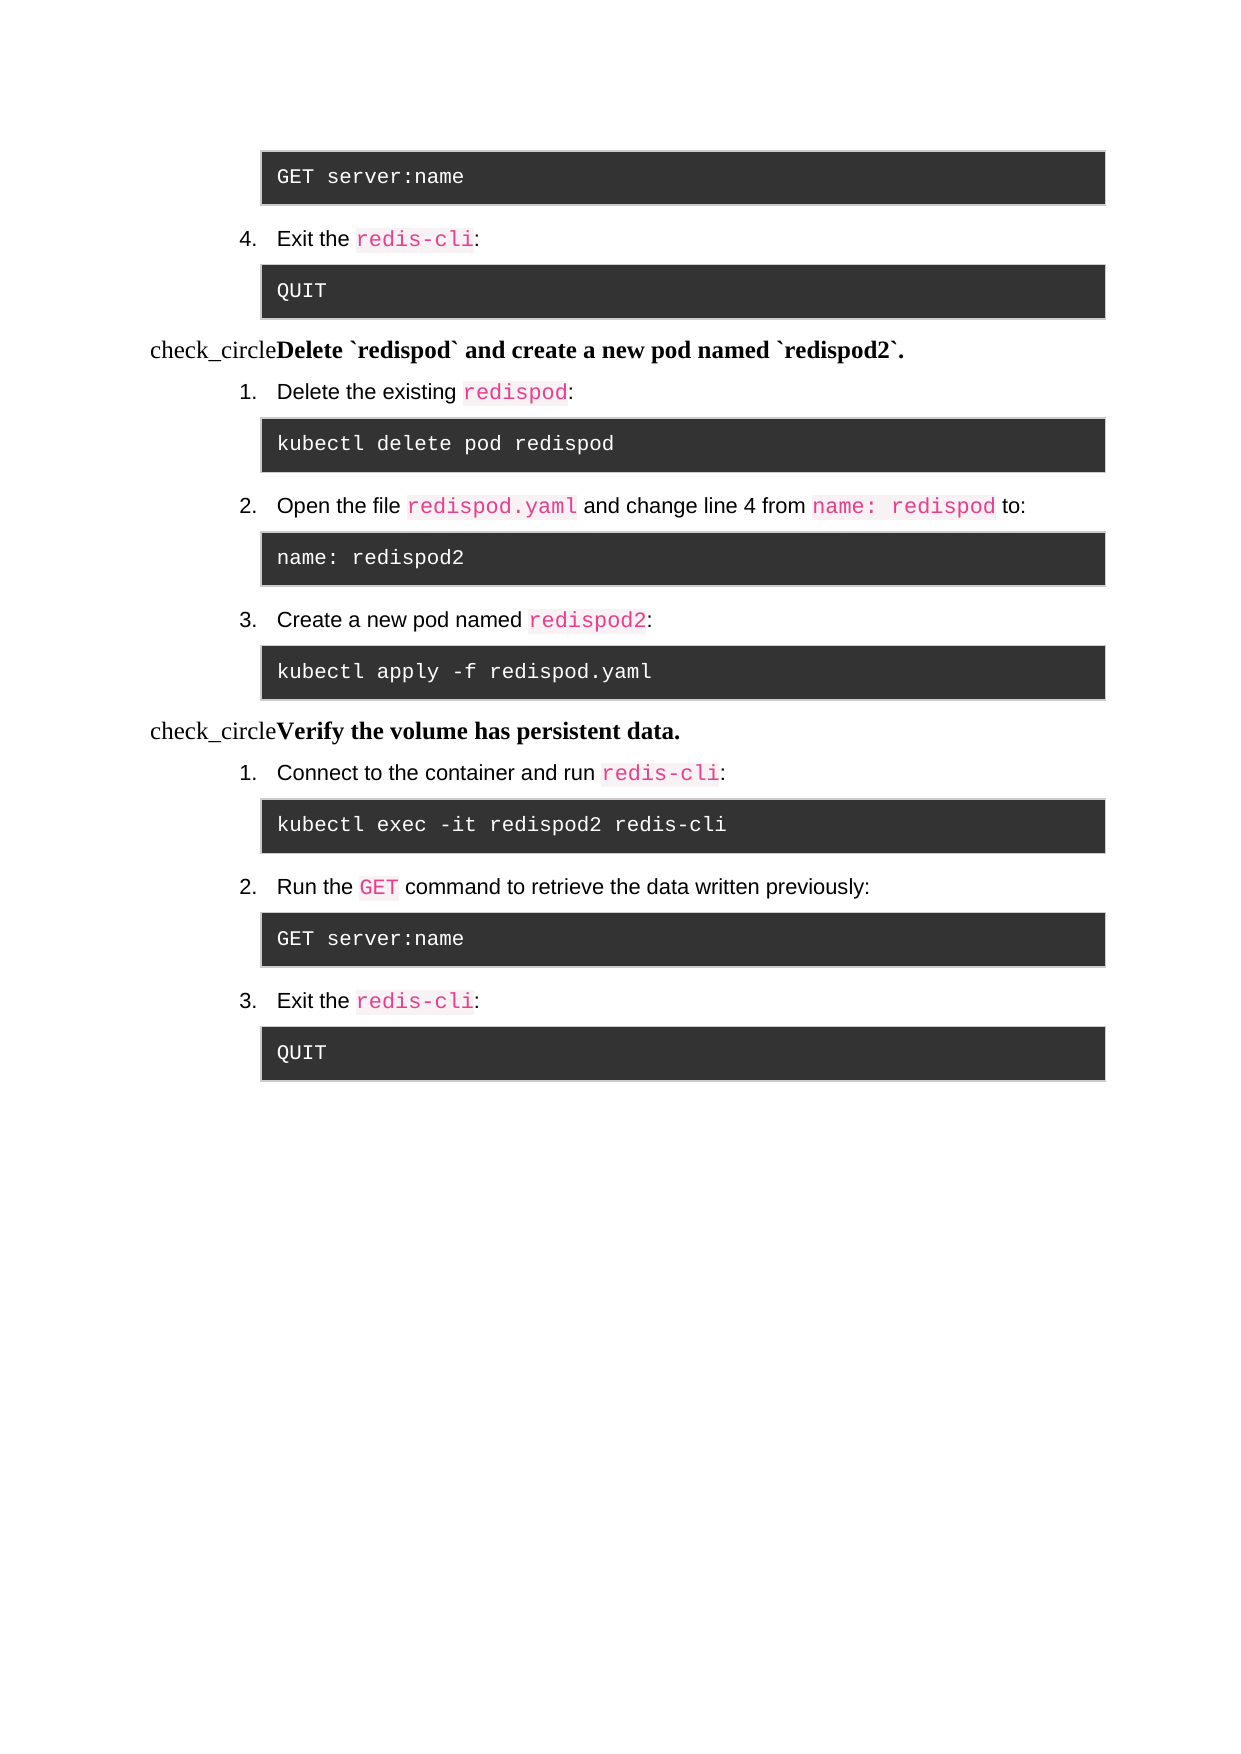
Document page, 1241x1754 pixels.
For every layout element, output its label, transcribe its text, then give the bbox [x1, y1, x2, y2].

list Exit the redis-cli: [239, 222, 1090, 253]
list Delete the existing redispod: [239, 375, 1090, 406]
text kubectl apply -f redispod.yaml [262, 646, 1105, 699]
text check_circleDelete `redispod` and create a new pod named `redispod2`. [150, 335, 1090, 364]
list Connect to the container and run redis-cli: [239, 756, 1090, 787]
text kubectl delete pod redispod [262, 419, 1105, 472]
list Open the file redispod.yaml and change line 4 from name: redispod to: [239, 489, 1090, 520]
text QUIT [262, 1027, 1105, 1080]
list Run the GET command to retrieve the data written previously: [239, 870, 1090, 901]
text name: redispod2 [262, 533, 1105, 585]
text GET server:name [262, 913, 1105, 966]
text GET server:name [262, 152, 1105, 204]
text kubectl exec -it redispod2 redis-cli [262, 800, 1105, 853]
list Exit the redis-cli: [239, 983, 1090, 1015]
list Create a new pod named redispod2: [239, 602, 1090, 634]
text QUIT [262, 265, 1105, 318]
text check_circleVerify the volume has persistent data. [150, 716, 1090, 745]
